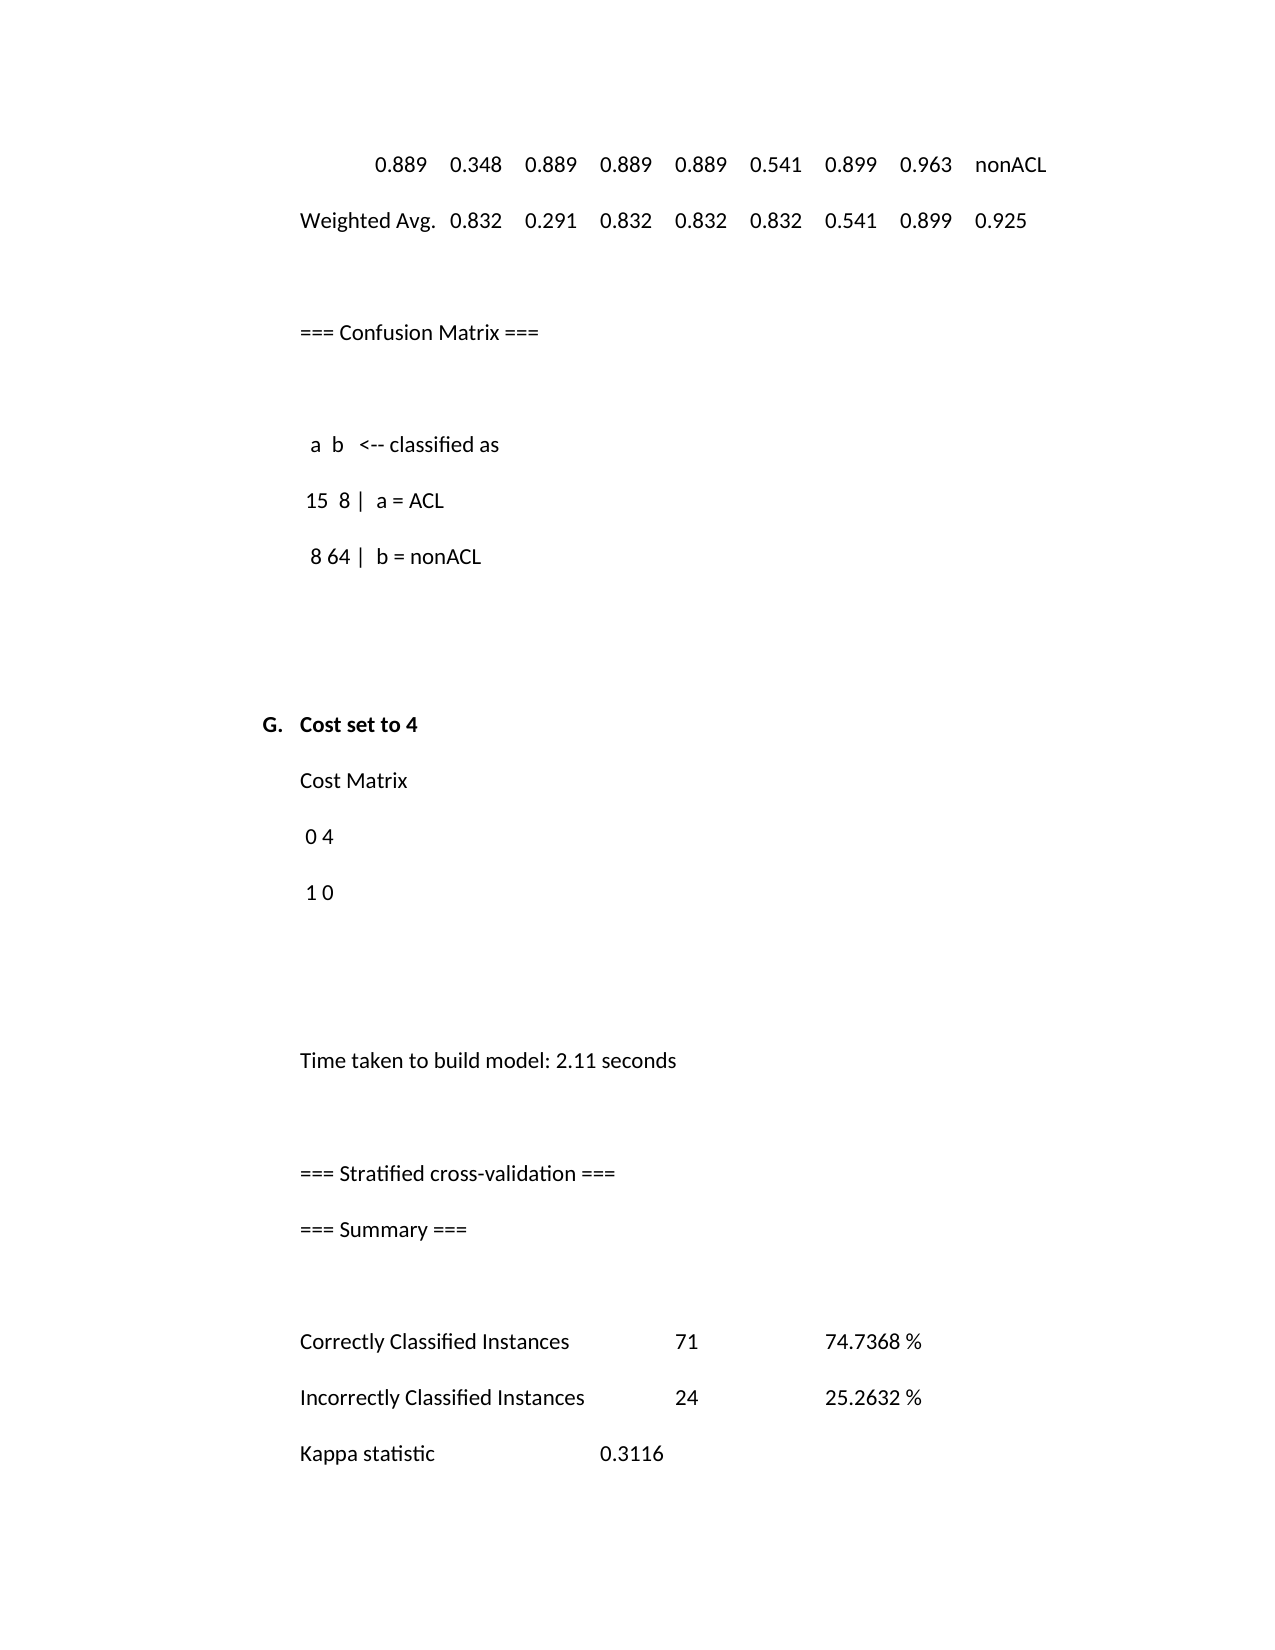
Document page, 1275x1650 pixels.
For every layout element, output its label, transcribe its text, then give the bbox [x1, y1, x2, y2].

text === Stratified cross-validation === [300, 1159, 1125, 1187]
text 15 8 | a = ACL [300, 486, 1125, 514]
list Cost set to 4 [262, 710, 1125, 738]
text === Confusion Matrix === [300, 318, 1125, 346]
text Incorrectly Classified Instances 24 25.2632 % [300, 1383, 1125, 1411]
text Time taken to build model: 2.11 seconds [300, 1047, 1125, 1075]
text Correctly Classified Instances 71 74.7368 % [300, 1327, 1125, 1355]
text 0.889 0.348 0.889 0.889 0.889 0.541 0.899 0.963 nonACL [300, 150, 1125, 178]
text === Summary === [300, 1215, 1125, 1243]
text Cost Matrix [300, 766, 1125, 794]
text 0 4 [300, 822, 1125, 851]
text Weighted Avg. 0.832 0.291 0.832 0.832 0.832 0.541 0.899 0.925 [300, 206, 1125, 234]
text a b <-- classified as [300, 430, 1125, 458]
text Kappa statistic 0.3116 [300, 1439, 1125, 1467]
text 8 64 | b = nonACL [300, 542, 1125, 570]
text 1 0 [300, 878, 1125, 907]
